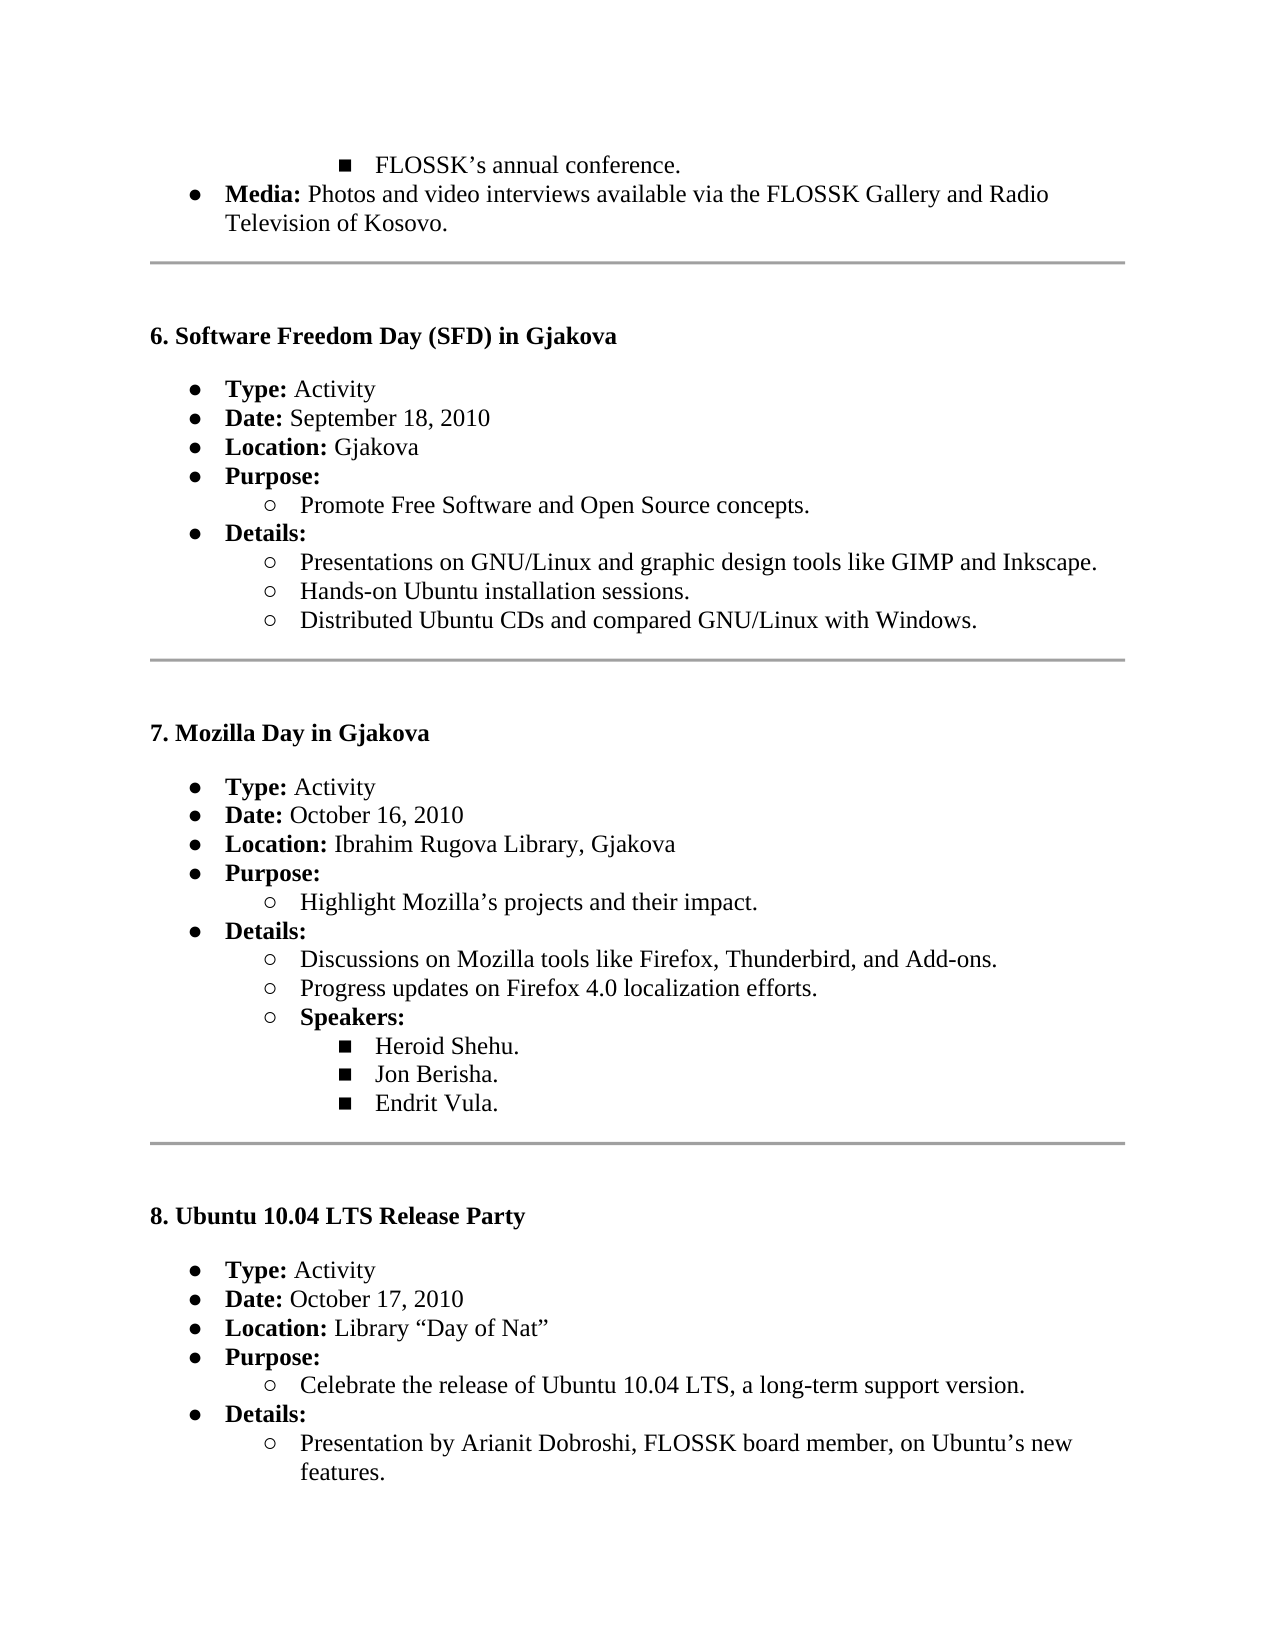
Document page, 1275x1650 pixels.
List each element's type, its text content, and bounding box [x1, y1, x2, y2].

list Purpose: [187, 1342, 1125, 1370]
list Date: October 16, 2010 [187, 801, 1125, 829]
list Media: Photos and video interviews available via the FLOSSK Gallery and Radio Television of Kosovo. [187, 179, 1125, 236]
list Location: Library “Day of Nat” [187, 1313, 1125, 1342]
list Location: Ibrahim Rugova Library, Gjakova [187, 829, 1125, 858]
list Heroid Shehu. [337, 1031, 1125, 1059]
list Celebrate the release of Ubuntu 10.04 LTS, a long-term support version. [262, 1370, 1125, 1399]
list Location: Gjakova [187, 432, 1125, 461]
list FLOSSK’s annual conference. [337, 150, 1125, 179]
list Distributed Ubuntu CDs and compared GNU/Linux with Windows. [262, 605, 1125, 633]
list Details: [187, 1399, 1125, 1428]
list Purpose: [187, 461, 1125, 490]
list Progress updates on Firefox 4.0 localization efforts. [262, 973, 1125, 1002]
list Purpose: [187, 858, 1125, 887]
list Date: September 18, 2010 [187, 403, 1125, 432]
list Jon Berisha. [337, 1059, 1125, 1088]
list Presentations on GNU/Linux and graphic design tools like GIMP and Inkscape. [262, 547, 1125, 576]
subtitle 6. Software Freedom Day (SFD) in Gjakova [150, 321, 1125, 349]
list Details: [187, 916, 1125, 944]
list Endrit Vula. [337, 1088, 1125, 1117]
list Presentation by Arianit Dobroshi, FLOSSK board member, on Ubuntu’s new features. [262, 1428, 1125, 1485]
list Details: [187, 518, 1125, 547]
list Type: Activity [187, 1255, 1125, 1284]
list Discussions on Mozilla tools like Firefox, Thunderbird, and Add-ons. [262, 944, 1125, 973]
list Promote Free Software and Open Source concepts. [262, 490, 1125, 518]
subtitle 7. Mozilla Day in Gjakova [150, 718, 1125, 747]
list Hands-on Ubuntu installation sessions. [262, 576, 1125, 605]
list Highlight Mozilla’s projects and their impact. [262, 887, 1125, 916]
list Type: Activity [187, 374, 1125, 403]
list Speakers: [262, 1002, 1125, 1031]
list Type: Activity [187, 772, 1125, 801]
list Date: October 17, 2010 [187, 1284, 1125, 1313]
subtitle 8. Ubuntu 10.04 LTS Release Party [150, 1201, 1125, 1230]
